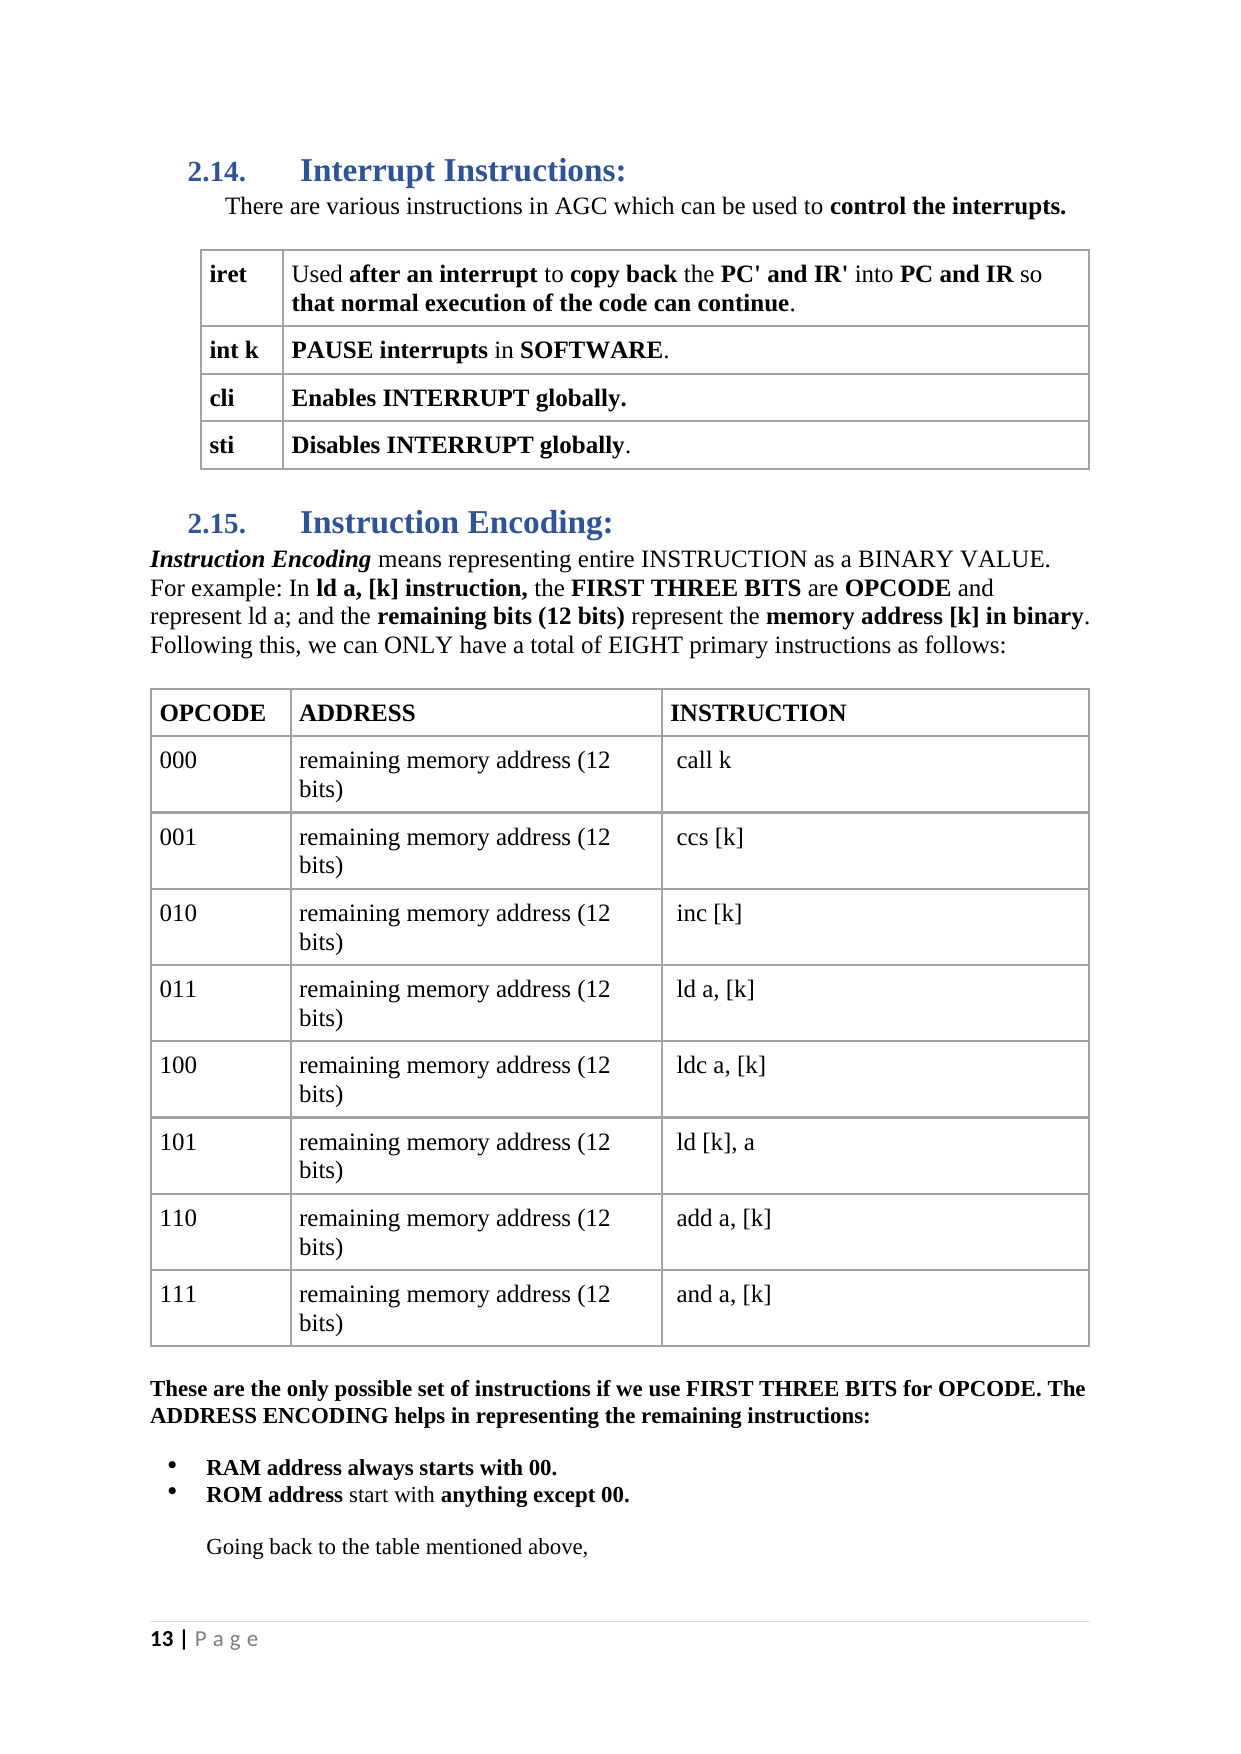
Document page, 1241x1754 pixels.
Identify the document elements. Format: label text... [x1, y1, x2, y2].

table_cell remaining memory address (12 bits) [292, 890, 661, 964]
table_cell remaining memory address (12 bits) [292, 1042, 661, 1116]
table_cell 101 [152, 1119, 290, 1193]
subtitle Interrupt Instructions: [187, 150, 1090, 188]
table_header INSTRUCTION [663, 690, 1088, 735]
table_cell remaining memory address (12 bits) [292, 814, 661, 888]
table_cell call k [663, 737, 1088, 811]
table_cell inc [k] [663, 890, 1088, 964]
table_cell ldc a, [k] [663, 1042, 1088, 1116]
text These are the only possible set of instructions if we use FIRST THREE BITS for OPCODE. The ADDRESS ENCODING helps in representing the remaining instructions: [150, 1375, 1090, 1428]
table_cell 010 [152, 890, 290, 964]
text Instruction Encoding means representing entire INSTRUCTION as a BINARY VALUE. For example: In ld a, [k] instruction, the FIRST THREE BITS are OPCODE and represent ld a; and the remaining bits (12 bits) represent the memory address [k] in binary. Following this, we can ONLY have a total of EIGHT primary instructions as follows: [150, 544, 1090, 659]
table_cell remaining memory address (12 bits) [292, 1195, 661, 1269]
table_cell 000 [152, 737, 290, 811]
table_cell cli [202, 375, 282, 420]
subtitle Instruction Encoding: [187, 503, 1090, 541]
list ROM address start with anything except 00. [169, 1481, 1090, 1507]
table_cell int k [202, 327, 282, 373]
table_cell and a, [k] [663, 1271, 1088, 1345]
table_cell 001 [152, 814, 290, 888]
text There are various instructions in AGC which can be used to control the interrupts. [187, 191, 1090, 220]
table_cell Enables INTERRUPT globally. [284, 375, 1088, 420]
table_cell 111 [152, 1271, 290, 1345]
table_cell 110 [152, 1195, 290, 1269]
table_cell remaining memory address (12 bits) [292, 1271, 661, 1345]
table_cell Disables INTERRUPT globally. [284, 422, 1088, 468]
table_header Used after an interrupt to copy back the PC' and IR' into PC and IR so that normal execution of the code can continue. [284, 251, 1088, 325]
table_cell ld [k], a [663, 1119, 1088, 1193]
table_cell ccs [k] [663, 814, 1088, 888]
list RAM address always starts with 00. [169, 1454, 1090, 1481]
table_cell remaining memory address (12 bits) [292, 737, 661, 811]
table_cell ld a, [k] [663, 966, 1088, 1040]
table_cell remaining memory address (12 bits) [292, 966, 661, 1040]
table_header ADDRESS [292, 690, 661, 735]
table_cell sti [202, 422, 282, 468]
table_cell add a, [k] [663, 1195, 1088, 1269]
table_cell remaining memory address (12 bits) [292, 1119, 661, 1193]
table_header iret [202, 251, 282, 325]
table_cell 011 [152, 966, 290, 1040]
text Going back to the table mentioned above, [206, 1533, 1090, 1560]
table_header OPCODE [152, 690, 290, 735]
table_cell 100 [152, 1042, 290, 1116]
table_cell PAUSE interrupts in SOFTWARE. [284, 327, 1088, 373]
